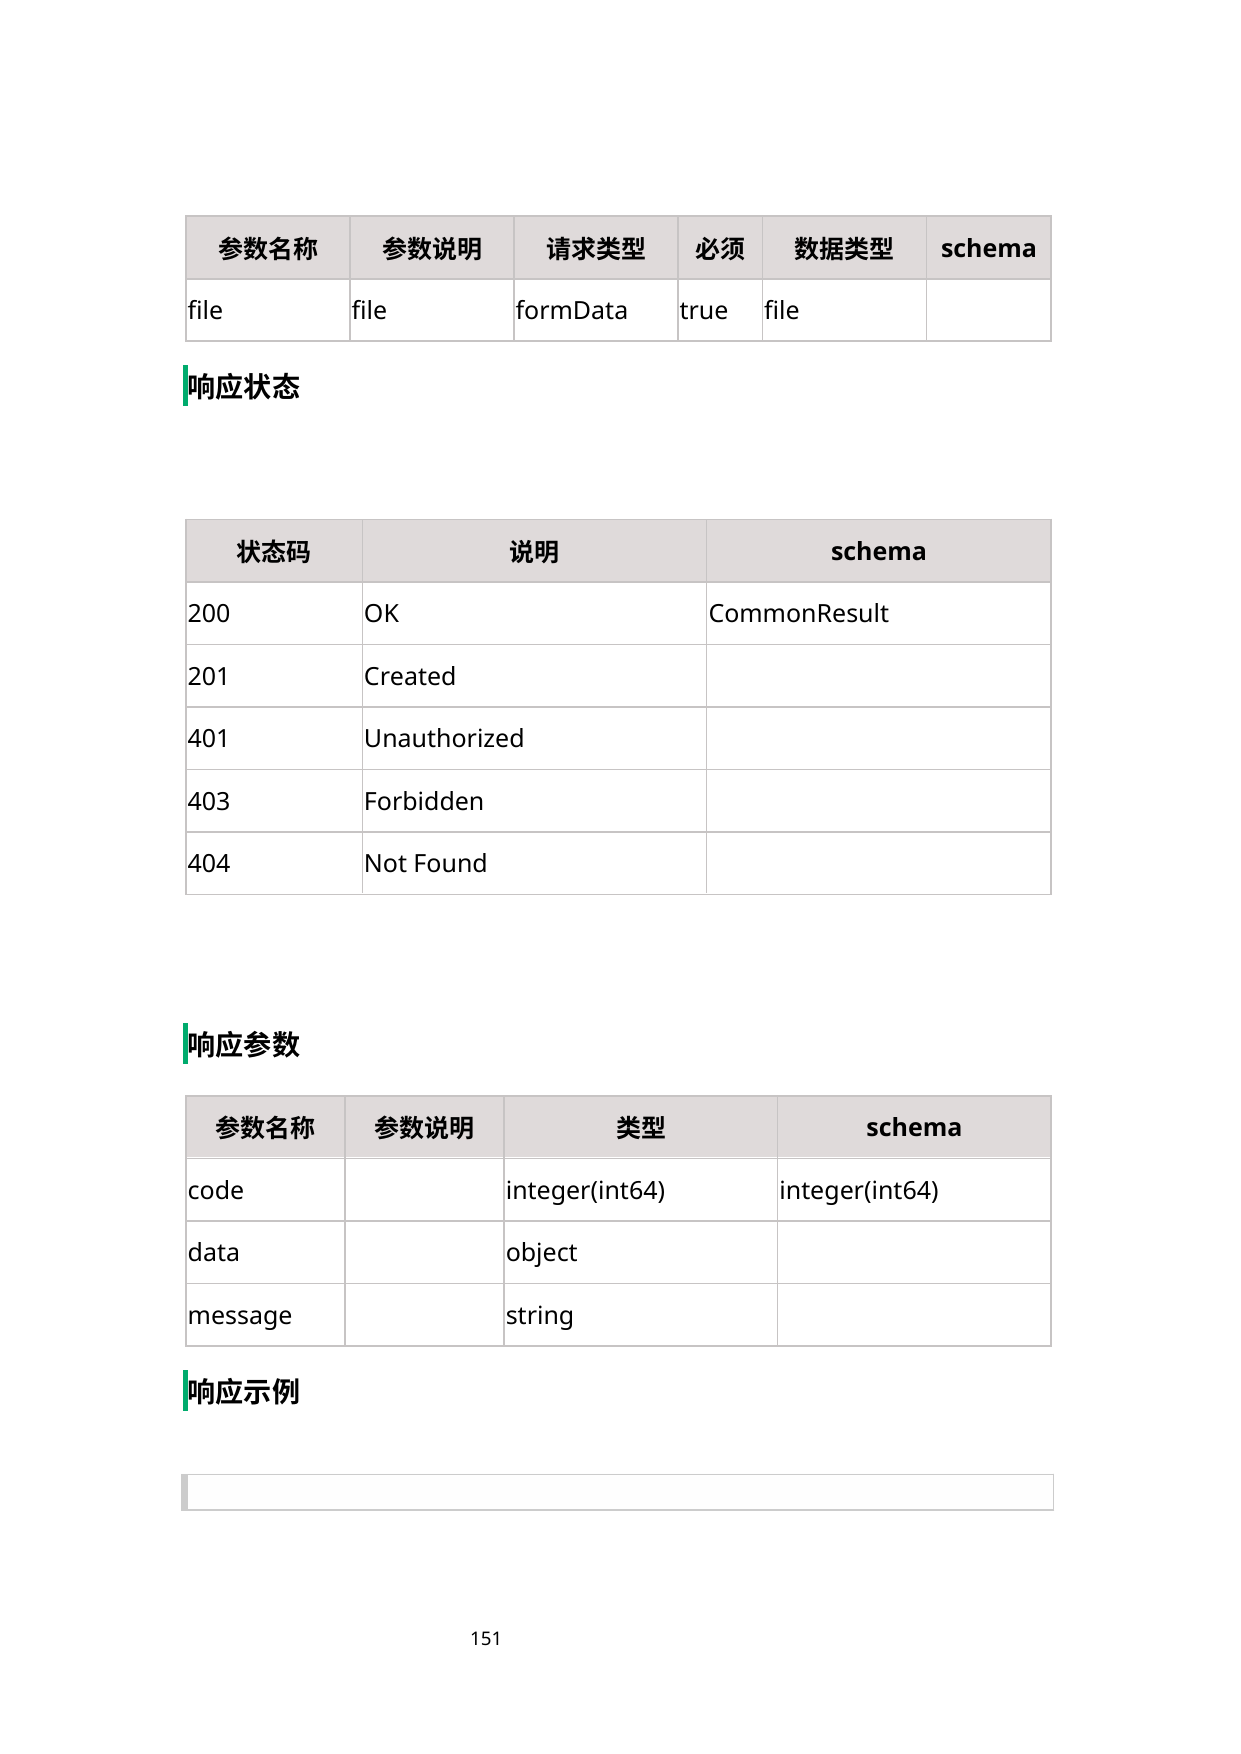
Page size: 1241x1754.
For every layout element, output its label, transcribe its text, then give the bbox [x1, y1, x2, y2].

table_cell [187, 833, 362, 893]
text 响应状态 [188, 365, 1053, 406]
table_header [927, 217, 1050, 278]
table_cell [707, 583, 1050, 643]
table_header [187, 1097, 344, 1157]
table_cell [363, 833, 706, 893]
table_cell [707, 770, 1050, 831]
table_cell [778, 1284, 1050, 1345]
text 响应参数 [188, 1023, 1053, 1064]
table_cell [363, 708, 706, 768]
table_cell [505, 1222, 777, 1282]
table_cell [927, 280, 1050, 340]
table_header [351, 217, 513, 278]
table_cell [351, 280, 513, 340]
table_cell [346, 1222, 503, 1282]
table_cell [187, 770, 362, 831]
text 响应示例 [188, 1370, 1053, 1411]
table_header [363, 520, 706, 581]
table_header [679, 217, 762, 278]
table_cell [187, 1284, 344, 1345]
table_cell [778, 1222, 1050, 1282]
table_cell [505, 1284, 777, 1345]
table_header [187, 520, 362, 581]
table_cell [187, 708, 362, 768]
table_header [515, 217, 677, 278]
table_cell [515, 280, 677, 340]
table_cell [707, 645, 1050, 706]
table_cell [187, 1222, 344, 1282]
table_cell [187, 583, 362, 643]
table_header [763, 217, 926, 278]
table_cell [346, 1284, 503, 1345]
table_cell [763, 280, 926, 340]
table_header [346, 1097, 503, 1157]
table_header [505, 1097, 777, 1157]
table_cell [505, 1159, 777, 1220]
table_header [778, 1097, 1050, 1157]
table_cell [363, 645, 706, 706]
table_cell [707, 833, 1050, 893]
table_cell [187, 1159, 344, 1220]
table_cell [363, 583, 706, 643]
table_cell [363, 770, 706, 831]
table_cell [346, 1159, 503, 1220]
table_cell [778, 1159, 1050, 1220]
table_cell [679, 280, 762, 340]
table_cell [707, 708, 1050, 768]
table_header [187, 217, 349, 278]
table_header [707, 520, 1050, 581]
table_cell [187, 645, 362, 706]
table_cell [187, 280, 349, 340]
